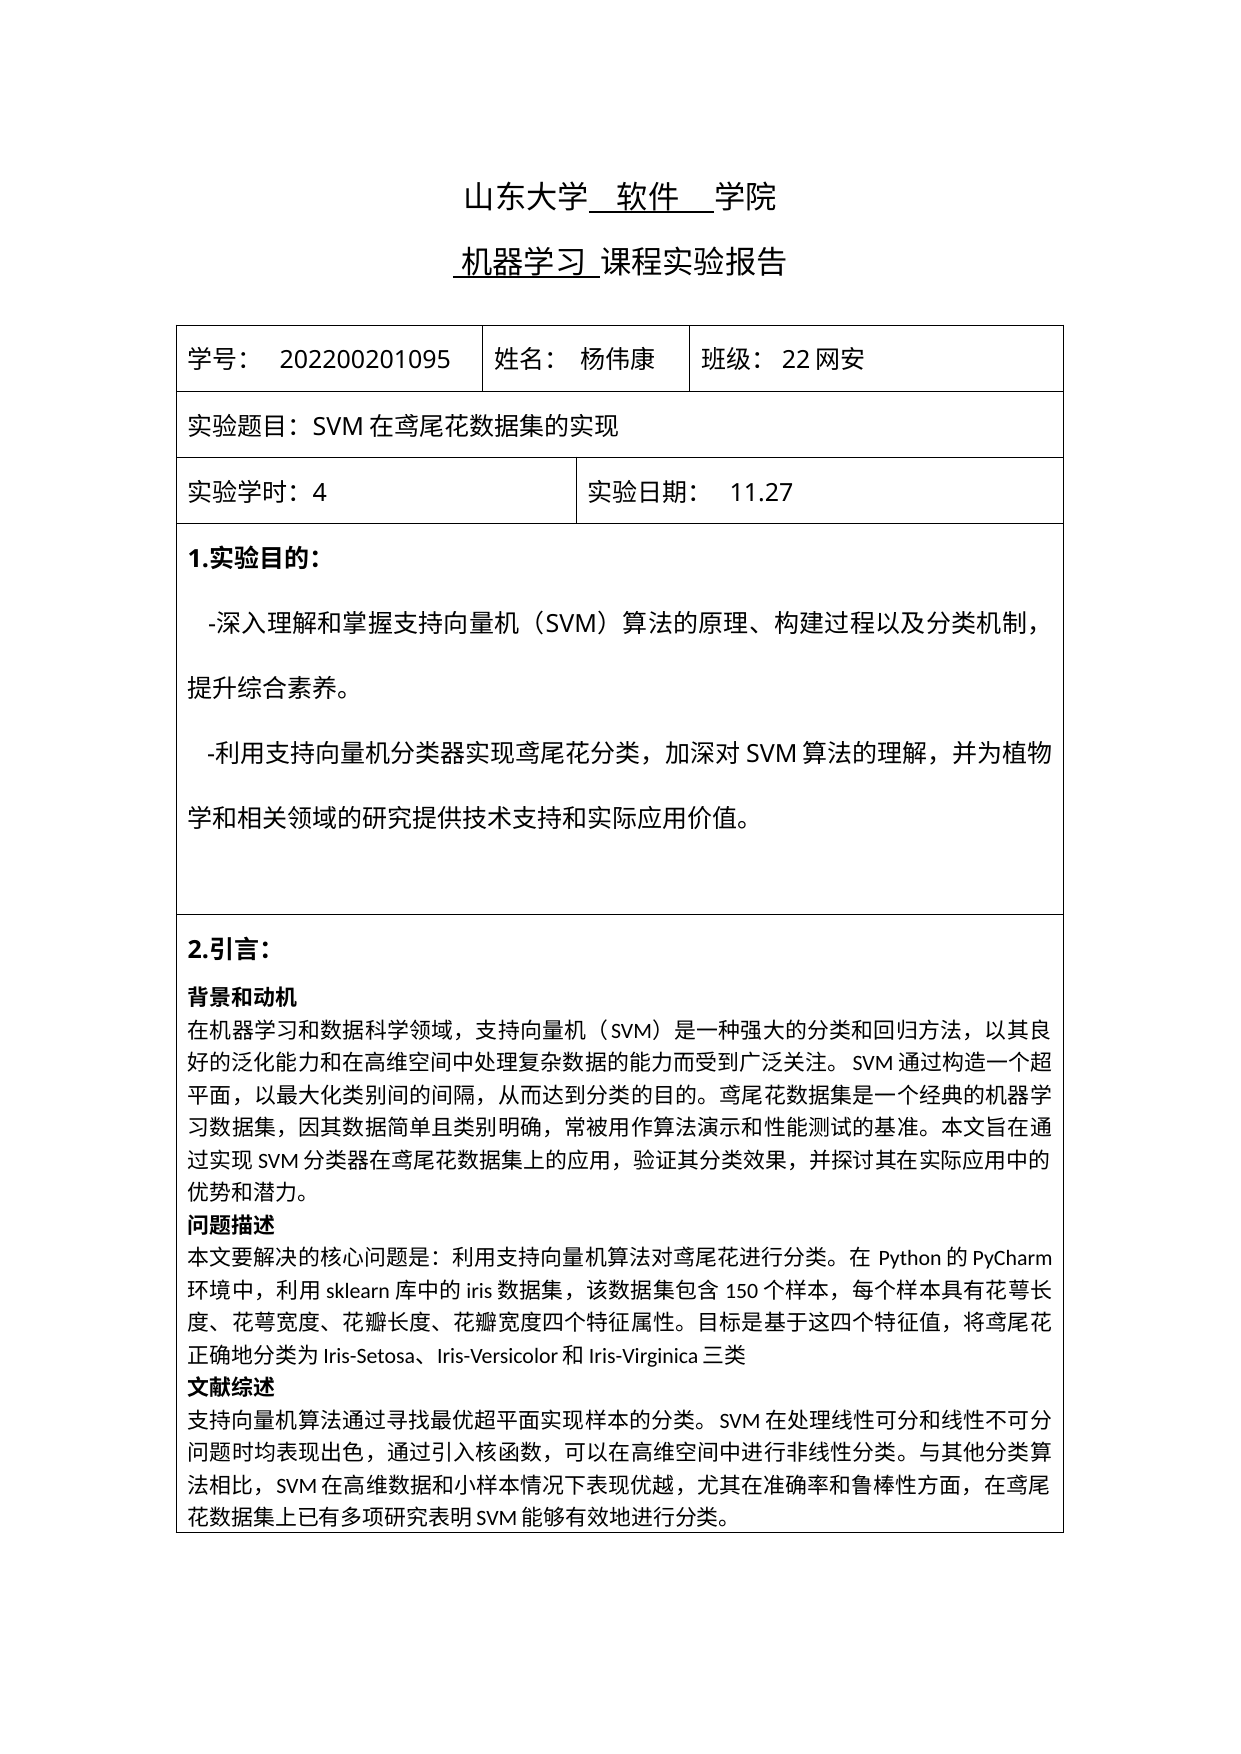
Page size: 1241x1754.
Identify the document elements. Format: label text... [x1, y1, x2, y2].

table_cell 实验学时：4 [177, 458, 576, 523]
table_header 学号： 202200201095 [177, 326, 482, 391]
table_cell 1.实验目的： -深入理解和掌握支持向量机（SVM）算法的原理、构建过程以及分类机制，提升综合素养。 -利用支持向量机分类器实现鸢尾花分类，加深对SVM算法的理解，并为植物学和相关领域的研究提供技术支持和实际应用价值。 [177, 524, 1063, 914]
table_cell 实验题目：SVM在鸢尾花数据集的实现 [177, 392, 1063, 457]
table_cell 实验日期： 11.27 [577, 458, 1063, 523]
text 机器学习 课程实验报告 [187, 227, 1053, 292]
table_header 班级： 22网安 [690, 326, 1063, 391]
text 山东大学 软件 学院 [187, 162, 1053, 227]
table_header 姓名： 杨伟康 [483, 326, 689, 391]
table_cell 2.引言： 背景和动机 在机器学习和数据科学领域，支持向量机（SVM）是一种强大的分类和回归方法，以其良好的泛化能力和在高维空间中处理复杂数据的能力而受到广泛关注。SVM通过构造一个超平面，以最大化类别间的间隔，从而达到分类的目的。鸢尾花数据集是一个经典的机器学习数据集，因其数据简单且类别明确，常被用作算法演示和性能测试的基准。本文旨在通过实现SVM分类器在鸢尾花数据集上的应用，验证其分类效果，并探讨其在实际应用中的优势和潜力。 问题描述 本文要解决的核心问题是：利用支持向量机算法对鸢尾花进行分类。在Python的PyCharm环境中，利用sklearn库中的iris数据集，该数据集包含150个样本，每个样本具有花萼长度、花萼宽度、花瓣长度、花瓣宽度四个特征属性。目标是基于这四个特征值，将鸢尾花正确地分类为Iris-Setosa、Iris-Versicolor和Iris-Virginica三类 文献综述 支持向量机算法通过寻找最优超平面实现样本的分类。SVM在处理线性可分和线性不可分问题时均表现出色，通过引入核函数，可以在高维空间中进行非线性分类。与其他分类算法相比，SVM在高维数据和小样本情况下表现优越，尤其在准确率和鲁棒性方面，在鸢尾花数据集上已有多项研究表明SVM能够有效地进行分类。 [177, 915, 1063, 1532]
